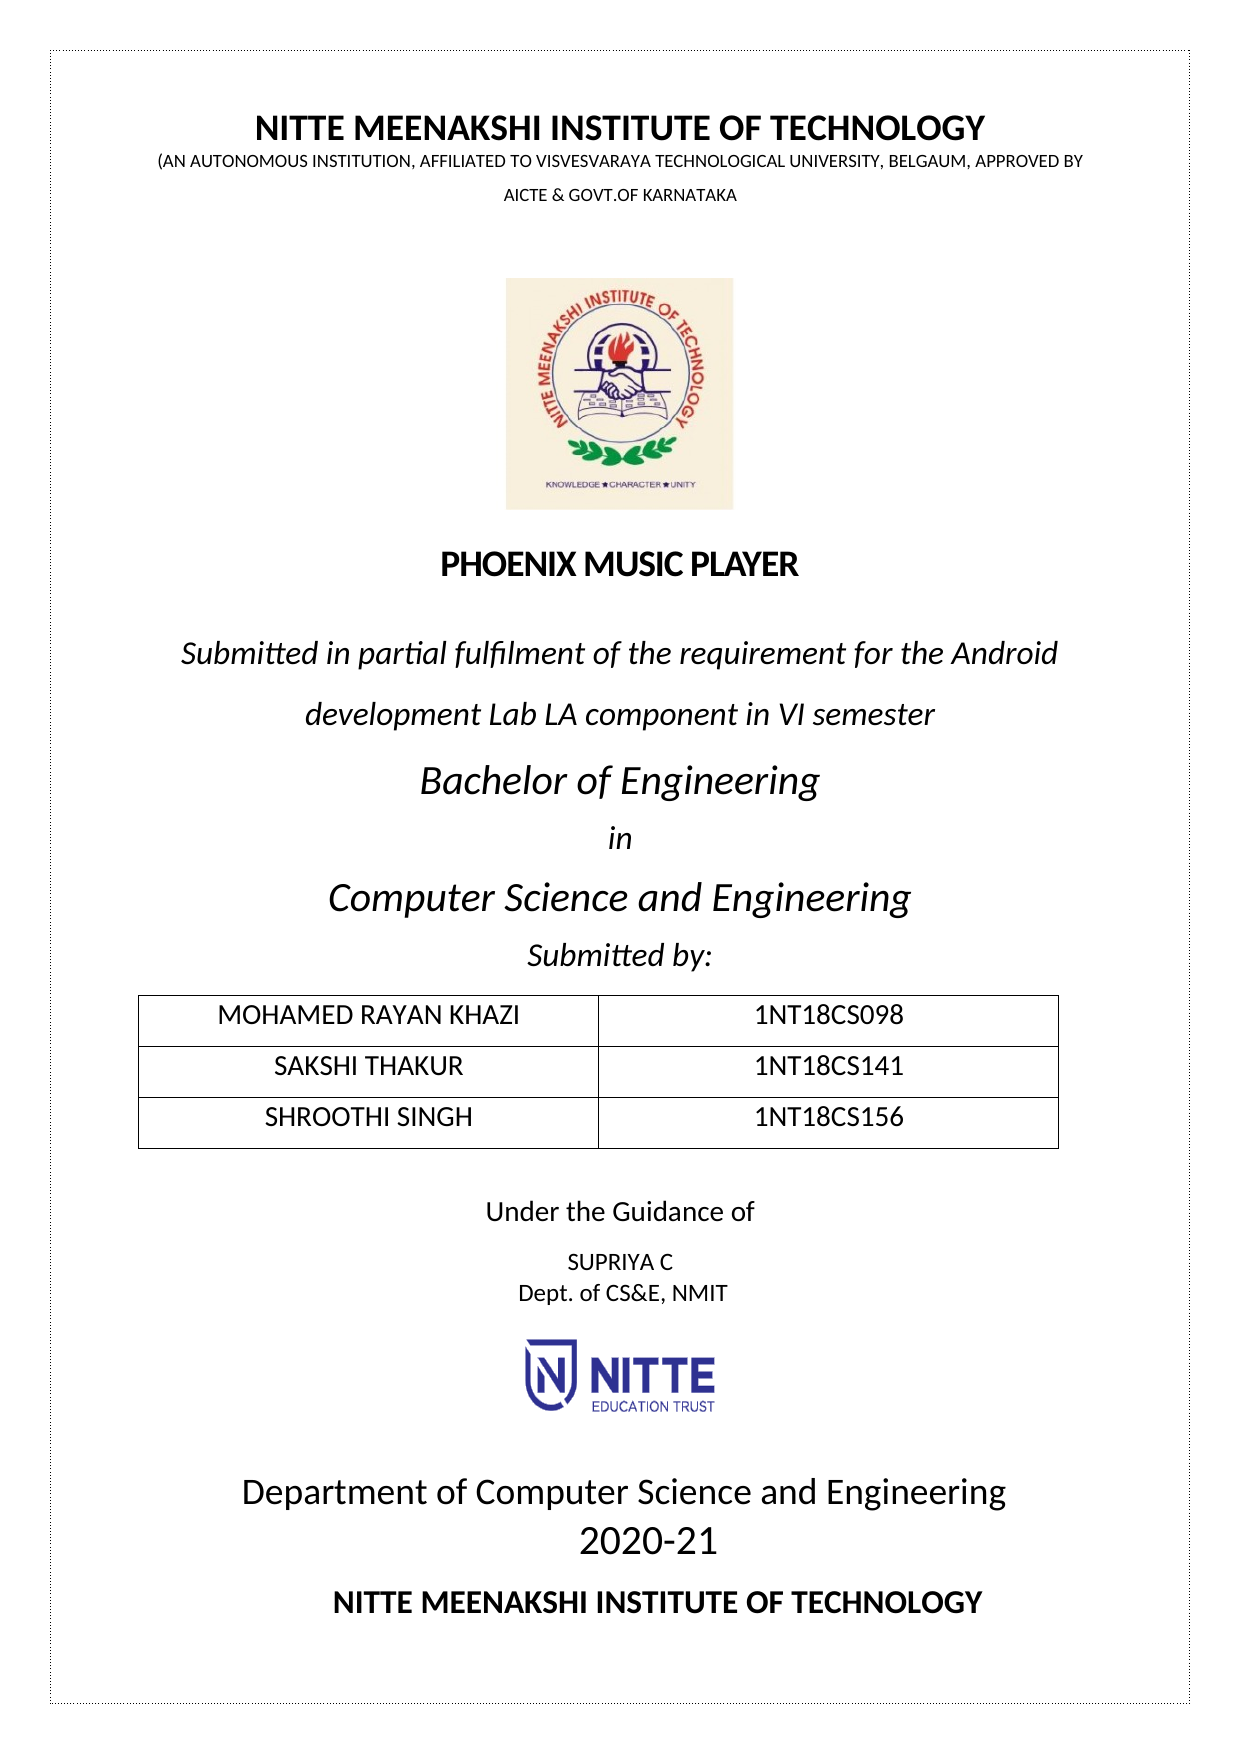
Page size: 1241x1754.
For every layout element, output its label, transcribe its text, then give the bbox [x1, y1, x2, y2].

table_header MOHAMED RAYAN KHAZI [139, 996, 598, 1046]
text 2020-21 [206, 1514, 1090, 1564]
text Submitted in partial fulfilment of the requirement for the Android development Lab LA component in VI semester [150, 632, 1090, 734]
text PHOENIX MUSIC PLAYER [150, 540, 1090, 586]
text NITTE MEENAKSHI INSTITUTE OF TECHNOLOGY [225, 1581, 1090, 1622]
text in [150, 817, 1090, 858]
table_cell 1NT18CS141 [599, 1047, 1058, 1097]
text Bachelor of Engineering [150, 754, 1090, 805]
table_cell SHROOTHI SINGH [139, 1098, 598, 1148]
text Computer Science and Engineering [150, 871, 1090, 921]
table_header 1NT18CS098 [599, 996, 1058, 1046]
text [150, 1468, 1090, 1514]
text SUPRIYA C [150, 1247, 1090, 1277]
picture [466, 278, 774, 510]
text NITTE MEENAKSHI INSTITUTE OF TECHNOLOGY [150, 103, 1090, 149]
text Dept. of CS&E, NMIT [150, 1277, 1090, 1308]
text (AN AUTONOMOUS INSTITUTION, AFFILIATED TO VISVESVARAYA TECHNOLOGICAL UNIVERSITY, BELGAUM, APPROVED BY AICTE & GOVT.OF KARNATAKA [150, 149, 1090, 207]
table_cell SAKSHI THAKUR [139, 1047, 598, 1097]
text Submitted by: [150, 934, 1090, 975]
list Under the Guidance of [150, 1193, 1090, 1229]
table_cell 1NT18CS156 [599, 1098, 1058, 1148]
picture [524, 1335, 716, 1413]
